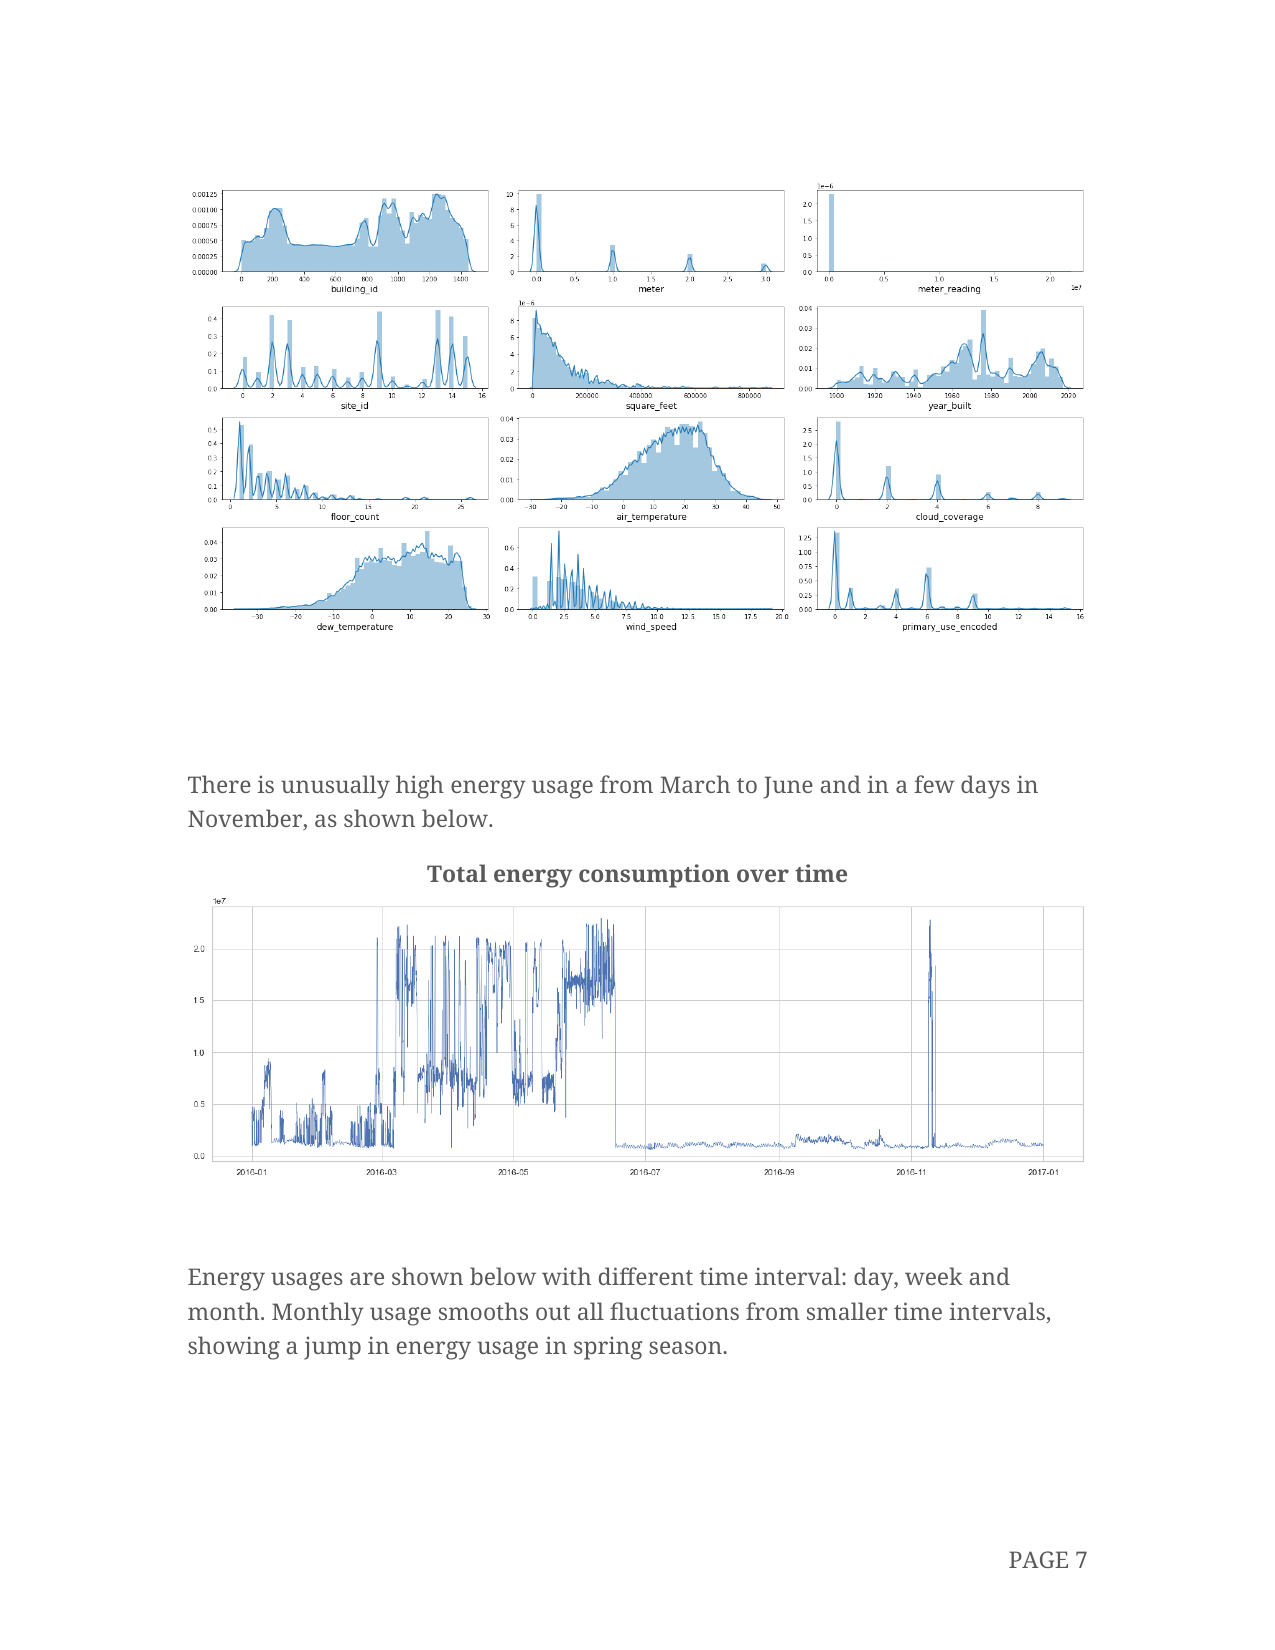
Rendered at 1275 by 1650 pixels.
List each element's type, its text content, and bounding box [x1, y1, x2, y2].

text Total energy consumption over time [187, 858, 1087, 890]
picture [187, 180, 1088, 635]
text There is unusually high energy usage from March to June and in a few days in November, as shown below. [187, 769, 1087, 834]
picture [187, 892, 1088, 1182]
text Energy usages are shown below with different time interval: day, week and month. Monthly usage smooths out all fluctuations from smaller time intervals, showing a jump in energy usage in spring season. [187, 1261, 1087, 1361]
